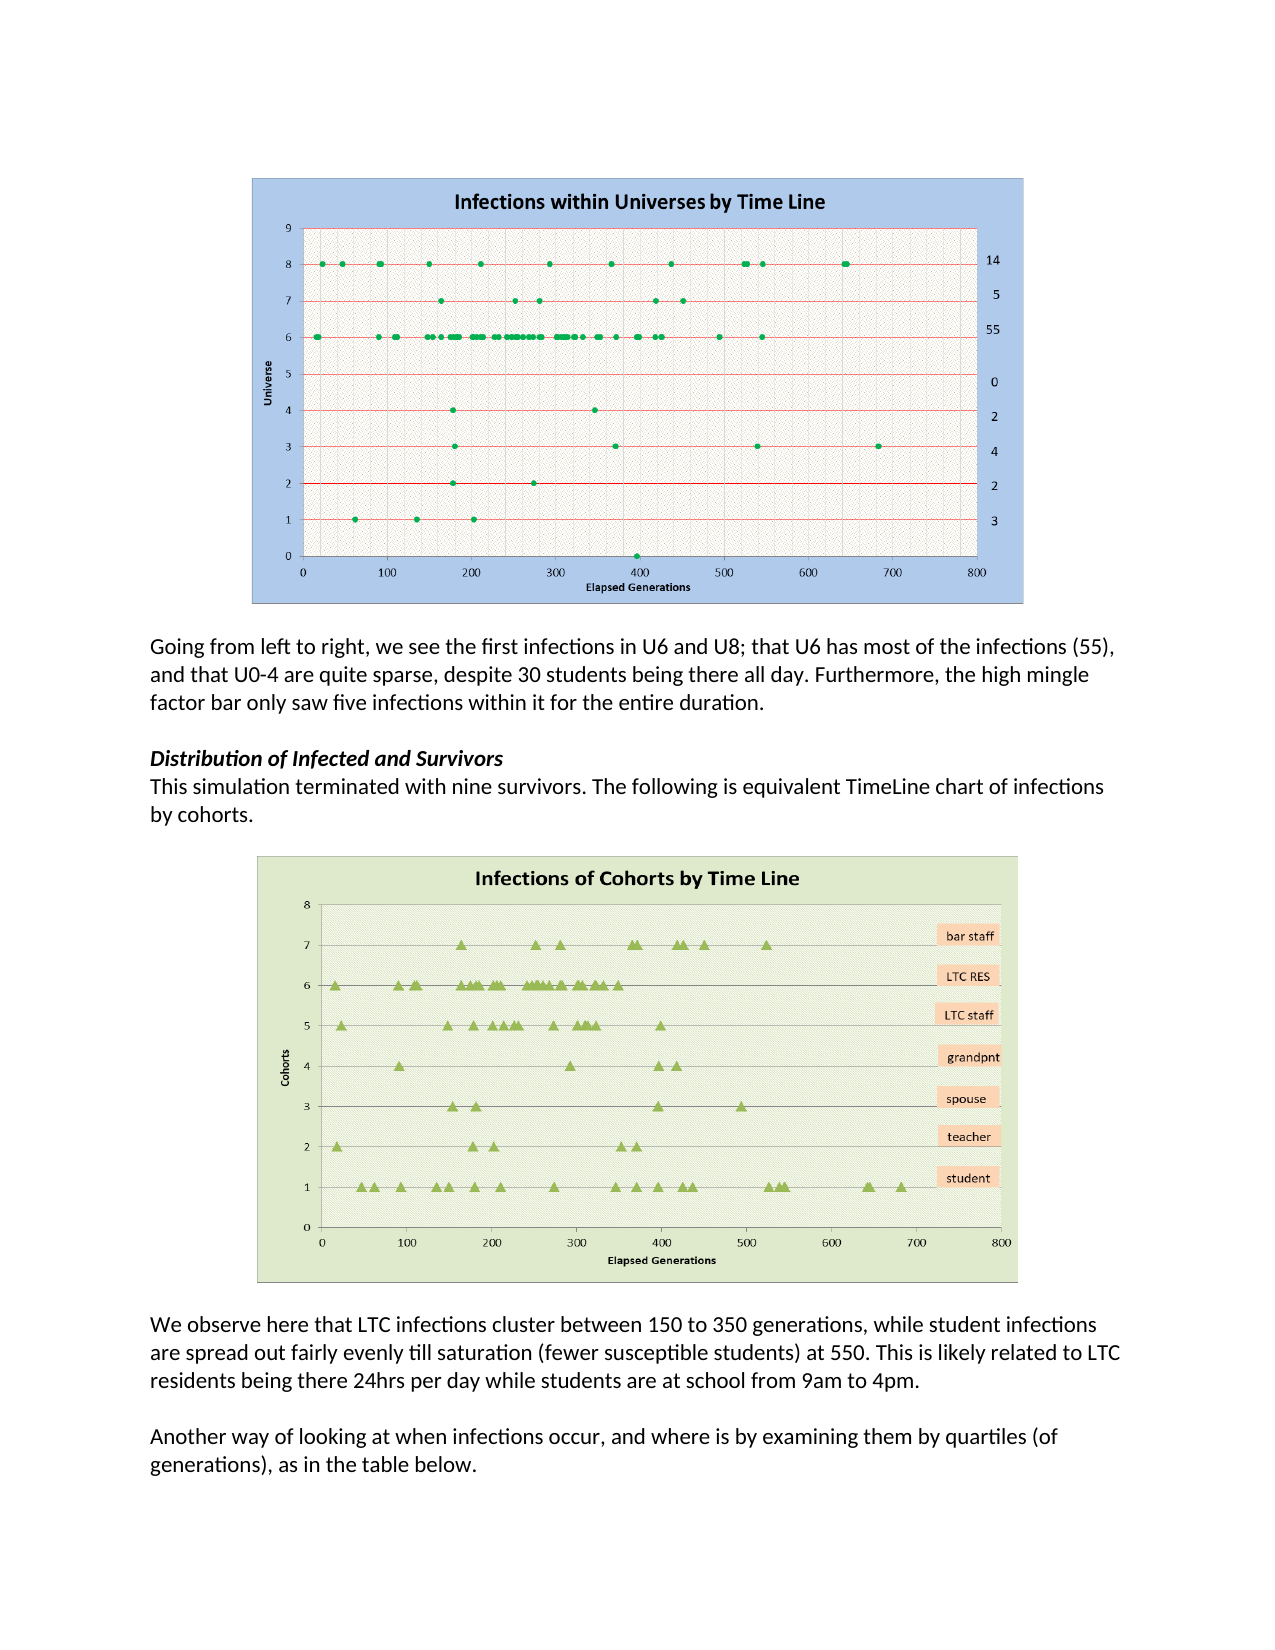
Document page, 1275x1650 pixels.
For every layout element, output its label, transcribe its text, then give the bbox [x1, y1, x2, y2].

text Another way of looking at when infections occur, and where is by examining them by quartiles (of generations), as in the table below. [150, 1422, 1125, 1478]
text Distribution of Infected and Survivors [150, 744, 1125, 772]
text We observe here that LTC infections cluster between 150 to 350 generations, while student infections are spread out fairly evenly till saturation (fewer susceptible students) at 550. This is likely related to LTC residents being there 24hrs per day while students are at school from 9am to 4pm. [150, 1310, 1125, 1394]
text Going from left to right, we see the first infections in U6 and U8; that U6 has most of the infections (55), and that U0-4 are quite sparse, despite 30 students being there all day. Furthermore, the high mingle factor bar only saw five infections within it for the entire duration. [150, 632, 1125, 716]
picture [257, 856, 1018, 1283]
picture [251, 178, 1024, 604]
text This simulation terminated with nine survivors. The following is equivalent TimeLine chart of infections by cohorts. [150, 772, 1125, 828]
